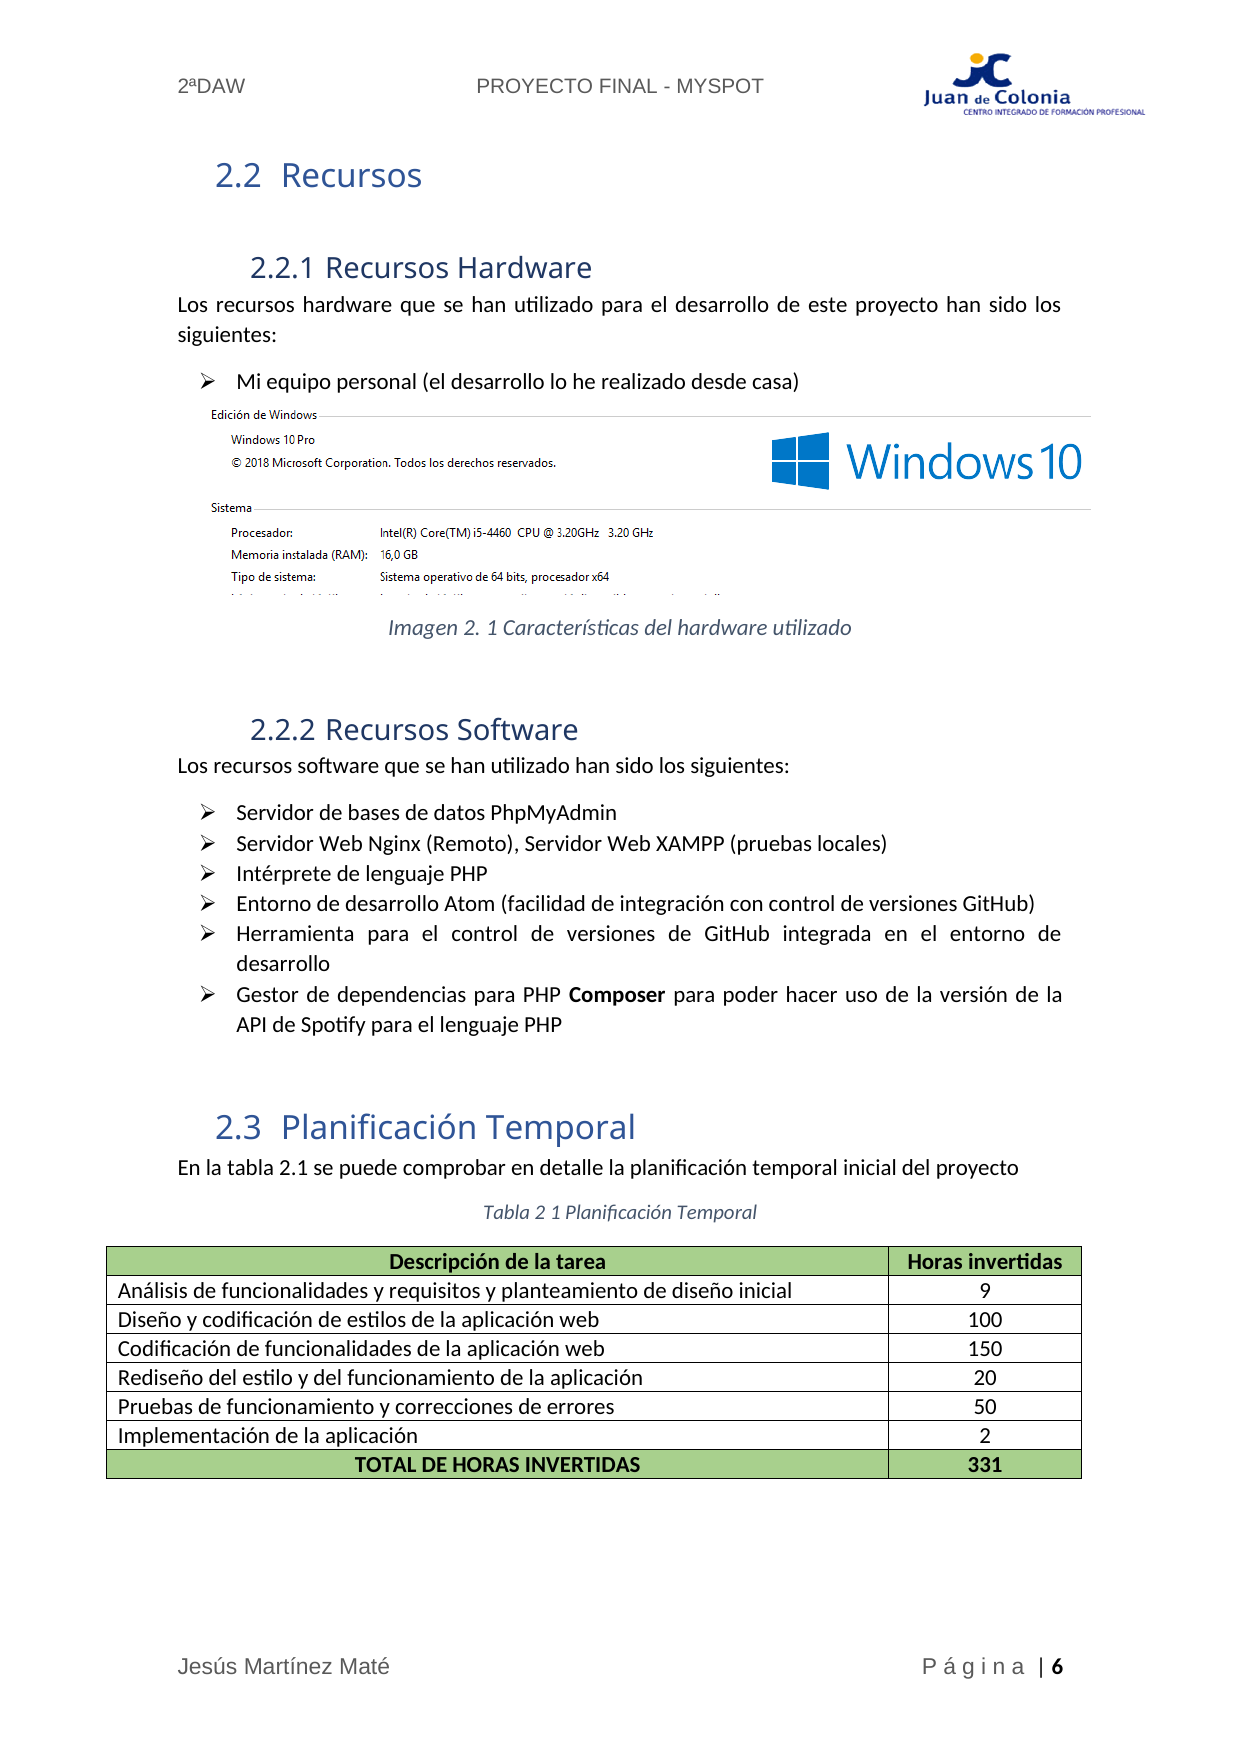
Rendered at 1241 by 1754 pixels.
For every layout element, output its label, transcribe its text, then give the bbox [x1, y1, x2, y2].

text En la tabla 2.1 se puede comprobar en detalle la planificación temporal inicial del proyecto [177, 1153, 1063, 1181]
picture [206, 397, 1093, 595]
table_cell Análisis de funcionalidades y requisitos y planteamiento de diseño inicial [107, 1276, 888, 1304]
table_header Horas invertidas [889, 1247, 1081, 1275]
text Los recursos hardware que se han utilizado para el desarrollo de este proyecto han sido los siguientes: [177, 290, 1063, 349]
table_cell 100 [889, 1305, 1081, 1333]
list Gestor de dependencias para PHP Composer para poder hacer uso de la versión de la API de Spotify para el lenguaje PHP [199, 980, 1063, 1038]
table_cell Pruebas de funcionamiento y correcciones de errores [107, 1392, 888, 1420]
list Mi equipo personal (el desarrollo lo he realizado desde casa) [199, 367, 1063, 396]
list Servidor de bases de datos PhpMyAdmin [199, 798, 1063, 826]
list Entorno de desarrollo Atom (facilidad de integración con control de versiones GitHub) [199, 889, 1063, 917]
table_cell Diseño y codificación de estilos de la aplicación web [107, 1305, 888, 1333]
list Herramienta para el control de versiones de GitHub integrada en el entorno de desarrollo [199, 919, 1063, 977]
list Intérprete de lenguaje PHP [199, 859, 1063, 887]
table_header Descripción de la tarea [107, 1247, 888, 1275]
table_cell 20 [889, 1363, 1081, 1391]
table_cell TOTAL DE HORAS INVERTIDAS [107, 1450, 888, 1478]
picture [916, 46, 1154, 119]
table_cell 9 [889, 1276, 1081, 1304]
list Servidor Web Nginx (Remoto), Servidor Web XAMPP (pruebas locales) [199, 829, 1063, 857]
table_cell 150 [889, 1334, 1081, 1362]
table_cell 50 [889, 1392, 1081, 1420]
subtitle Recursos Hardware [250, 248, 1063, 287]
table_cell 331 [889, 1450, 1081, 1478]
text Los recursos software que se han utilizado han sido los siguientes: [177, 752, 1063, 779]
text Imagen 2. 1 Características del hardware utilizado [177, 613, 1063, 641]
table_cell 2 [889, 1421, 1081, 1449]
subtitle Planificación Temporal [215, 1104, 1063, 1149]
table_cell Rediseño del estilo y del funcionamiento de la aplicación [107, 1363, 888, 1391]
table_cell Implementación de la aplicación [107, 1421, 888, 1449]
text Tabla 2 1 Planificación Temporal [177, 1199, 1063, 1225]
subtitle Recursos [215, 152, 1063, 197]
table_cell Codificación de funcionalidades de la aplicación web [107, 1334, 888, 1362]
subtitle Recursos Software [250, 709, 1063, 748]
